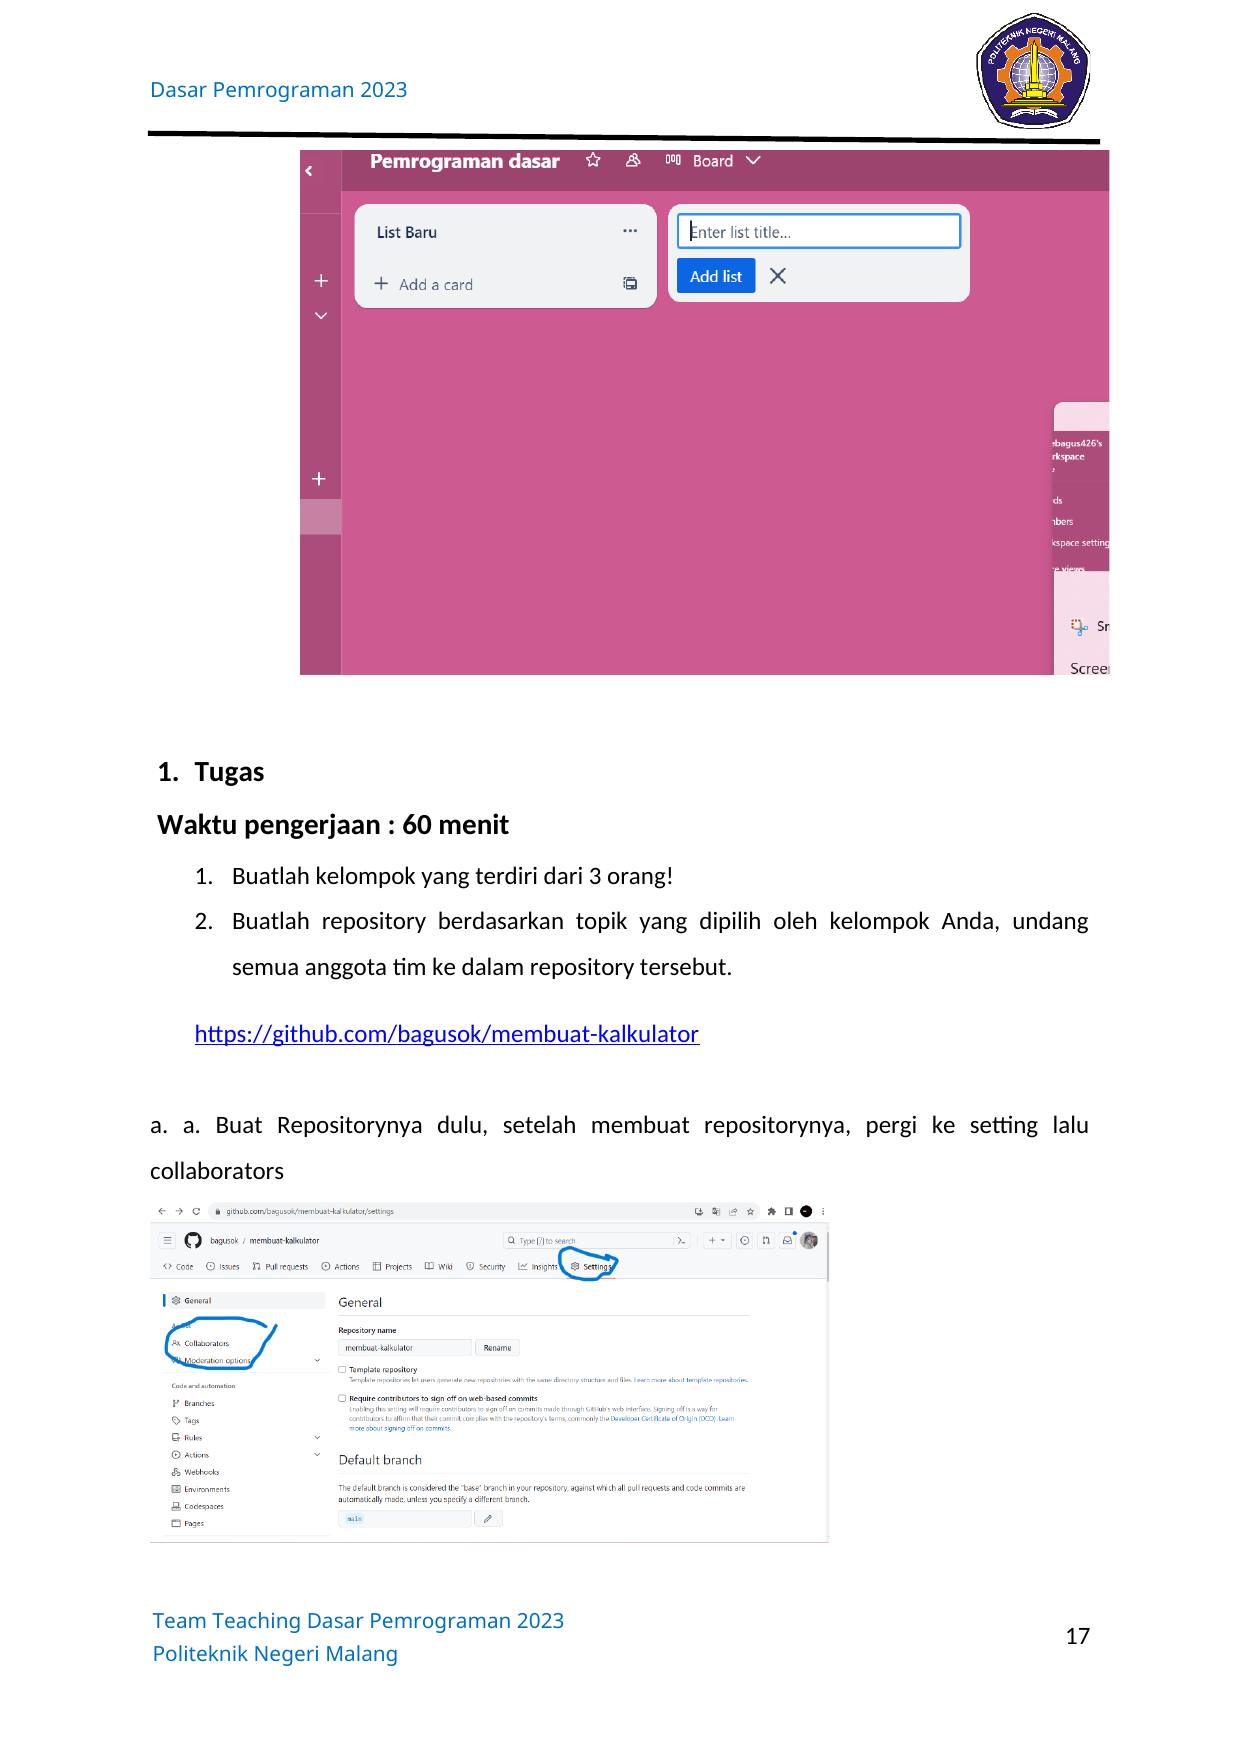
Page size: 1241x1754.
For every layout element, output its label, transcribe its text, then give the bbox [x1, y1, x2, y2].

picture [976, 13, 1091, 129]
text a. a. Buat Repositorynya dulu, setelah membuat repositorynya, pergi ke setting lalu collaborators [150, 1109, 1090, 1186]
picture [150, 1200, 830, 1543]
text Waktu pengerjaan : 60 menit [157, 806, 1090, 842]
list Buatlah repository berdasarkan topik yang dipilih oleh kelompok Anda, undang semua anggota tim ke dalam repository tersebut. [194, 906, 1090, 982]
list Tugas [157, 753, 1090, 788]
list Buatlah kelompok yang terdiri dari 3 orang! [194, 860, 1090, 890]
picture [300, 150, 1110, 675]
text https://github.com/bagusok/membuat-kalkulator [150, 1018, 1090, 1048]
